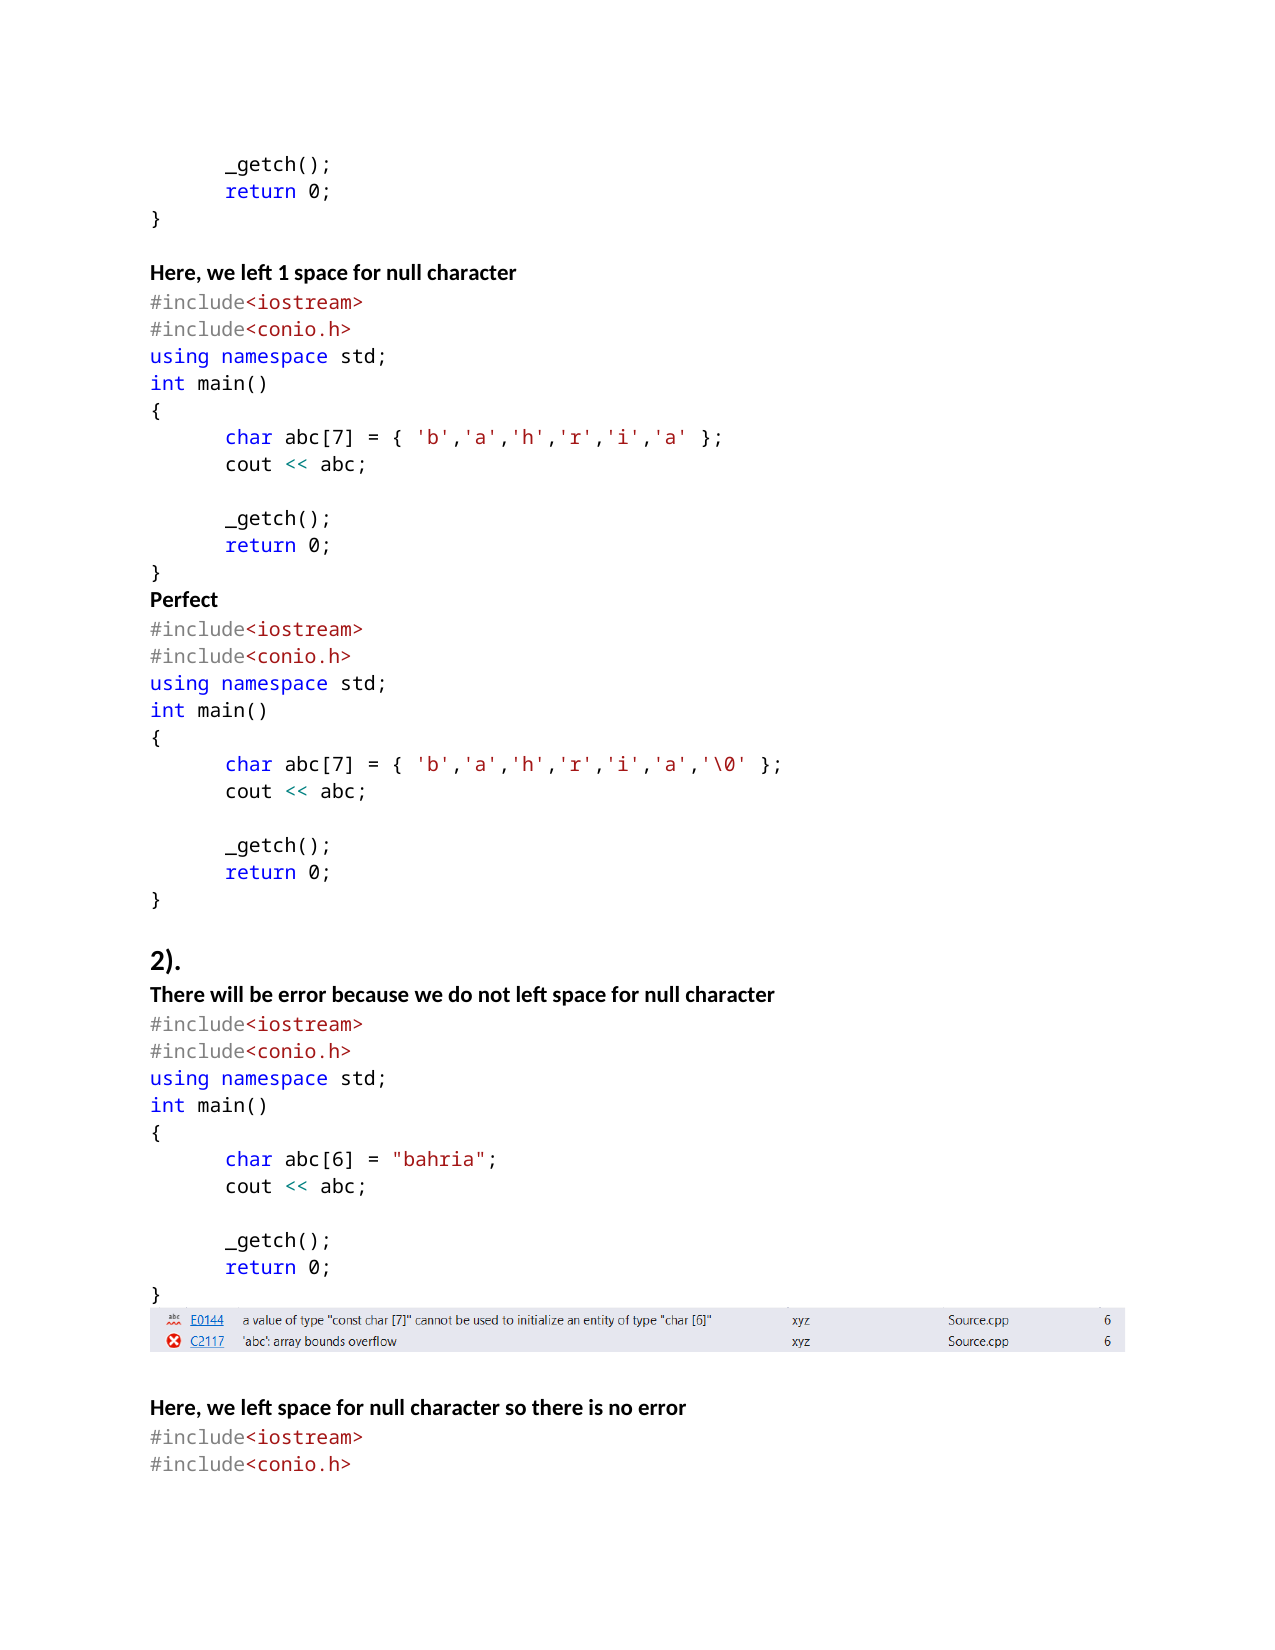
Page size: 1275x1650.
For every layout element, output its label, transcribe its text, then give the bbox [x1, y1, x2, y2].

text char abc[7] = { 'b','a','h','r','i','a' }; [150, 423, 1125, 450]
text 2). [150, 942, 1125, 978]
text using namespace std; [150, 669, 1125, 696]
text return 0; [150, 531, 1125, 558]
text { [150, 396, 1125, 423]
text return 0; [150, 858, 1125, 885]
text cout << abc; [150, 450, 1125, 477]
text #include<conio.h> [150, 315, 1125, 342]
text return 0; [150, 177, 1125, 204]
text Here, we left 1 space for null character [150, 258, 1125, 286]
text using namespace std; [150, 1065, 1125, 1092]
text Perfect [150, 585, 1125, 613]
text return 0; [150, 1253, 1125, 1281]
text } [150, 204, 1125, 231]
text char abc[6] = "bahria"; [150, 1146, 1125, 1173]
text _getch(); [150, 150, 1125, 177]
text using namespace std; [150, 342, 1125, 369]
text { [150, 1119, 1125, 1146]
text There will be error because we do not left space for null character [150, 981, 1125, 1008]
text Here, we left space for null character so there is no error [150, 1393, 1125, 1421]
text #include<iostream> [150, 1011, 1125, 1038]
text int main() [150, 1092, 1125, 1119]
text _getch(); [150, 1227, 1125, 1253]
text #include<conio.h> [150, 642, 1125, 669]
text cout << abc; [150, 1173, 1125, 1199]
text #include<iostream> [150, 1423, 1125, 1450]
text char abc[7] = { 'b','a','h','r','i','a','\0' }; [150, 750, 1125, 777]
text } [150, 885, 1125, 912]
text #include<iostream> [150, 288, 1125, 315]
text } [150, 558, 1125, 585]
text int main() [150, 369, 1125, 396]
text _getch(); [150, 831, 1125, 858]
text cout << abc; [150, 777, 1125, 804]
text } [150, 1281, 1125, 1307]
text #include<conio.h> [150, 1038, 1125, 1065]
text #include<conio.h> [150, 1450, 1125, 1477]
text #include<iostream> [150, 615, 1125, 642]
text int main() [150, 696, 1125, 723]
text { [150, 723, 1125, 750]
text _getch(); [150, 504, 1125, 531]
picture [150, 1307, 1125, 1353]
